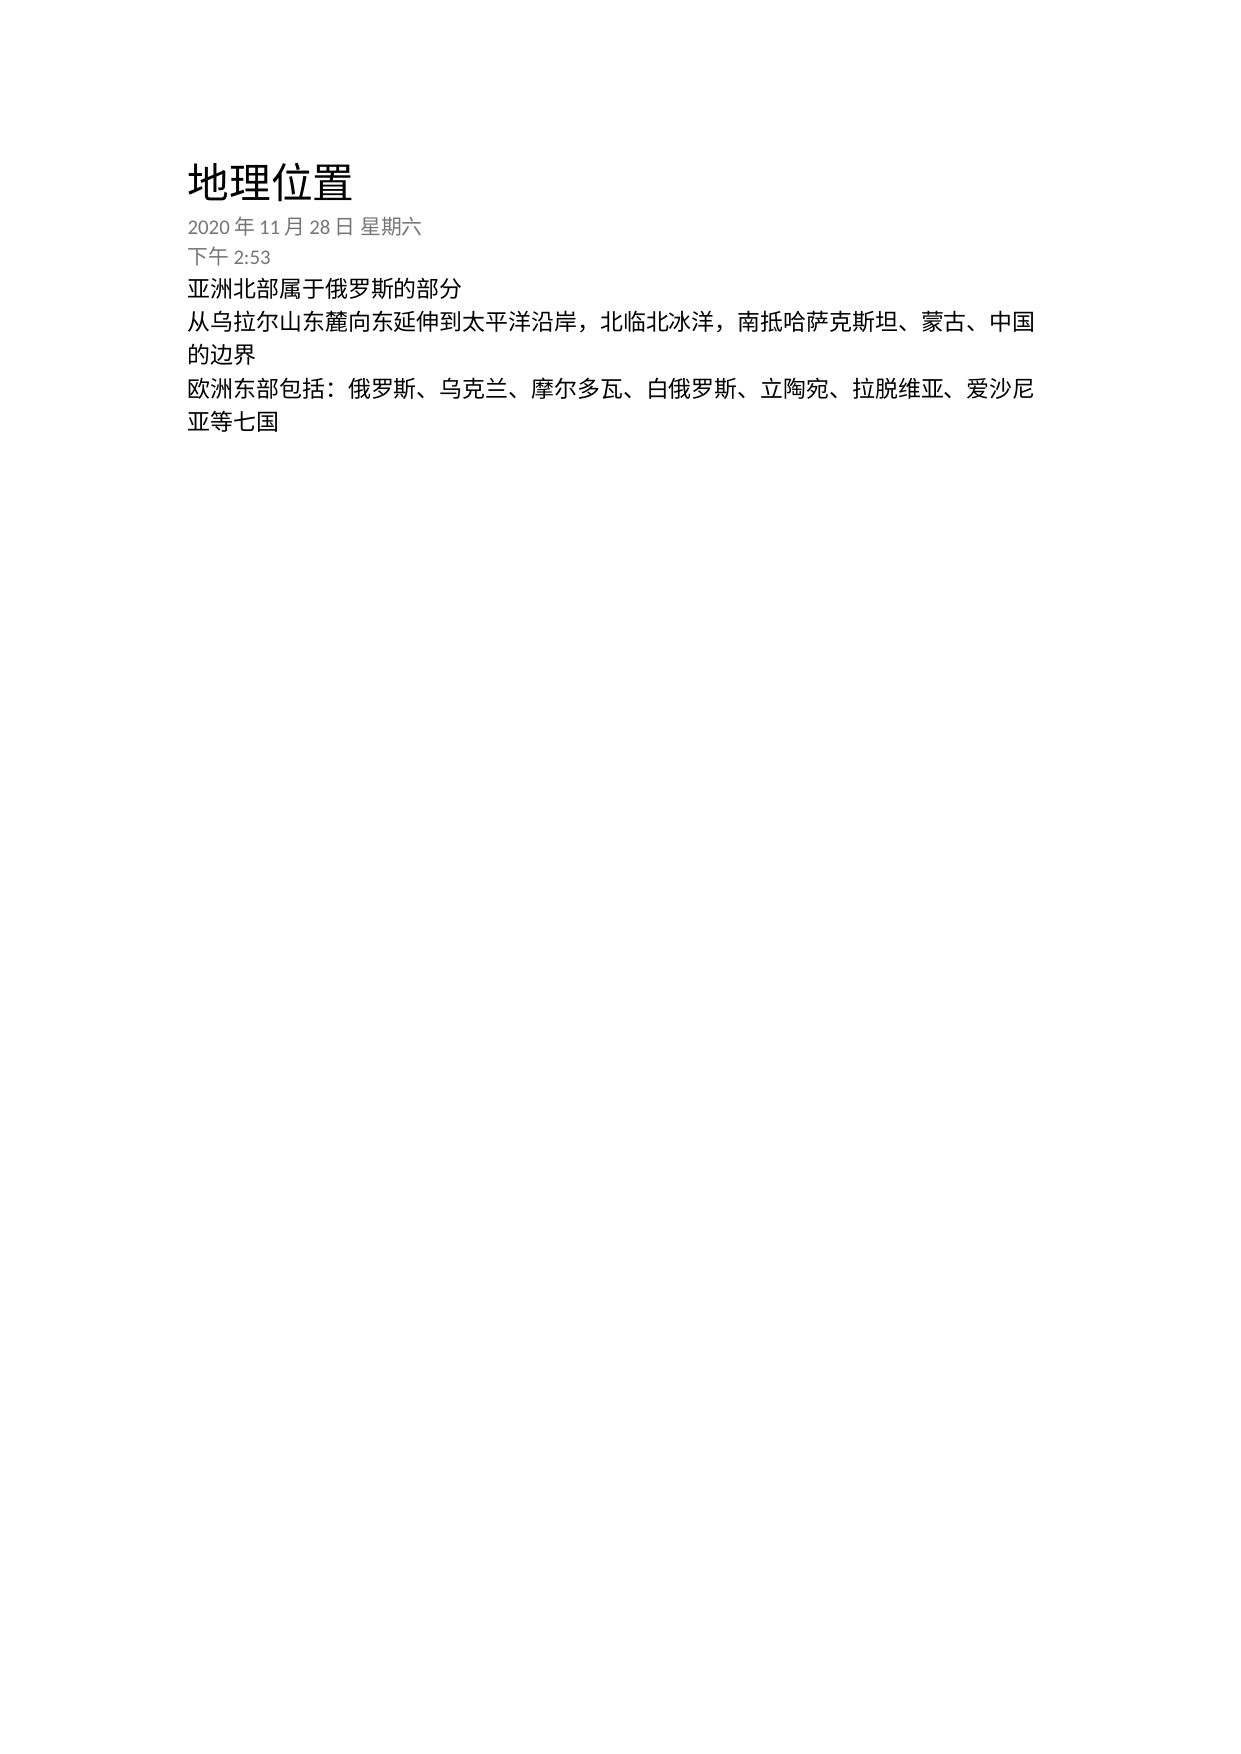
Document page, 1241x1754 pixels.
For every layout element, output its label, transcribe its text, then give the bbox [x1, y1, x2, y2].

text 从乌拉尔山东麓向东延伸到太平洋沿岸，北临北冰洋，南抵哈萨克斯坦、蒙古、中国的边界 [187, 304, 1053, 370]
text 地理位置 [187, 150, 1053, 210]
text 欧洲东部包括：俄罗斯、乌克兰、摩尔多瓦、白俄罗斯、立陶宛、拉脱维亚、爱沙尼亚等七国 [187, 370, 1053, 437]
text 亚洲北部属于俄罗斯的部分 [187, 271, 1053, 304]
text 2020年11月28日 星期六 [187, 210, 1053, 241]
text 下午2:53 [187, 241, 1053, 271]
